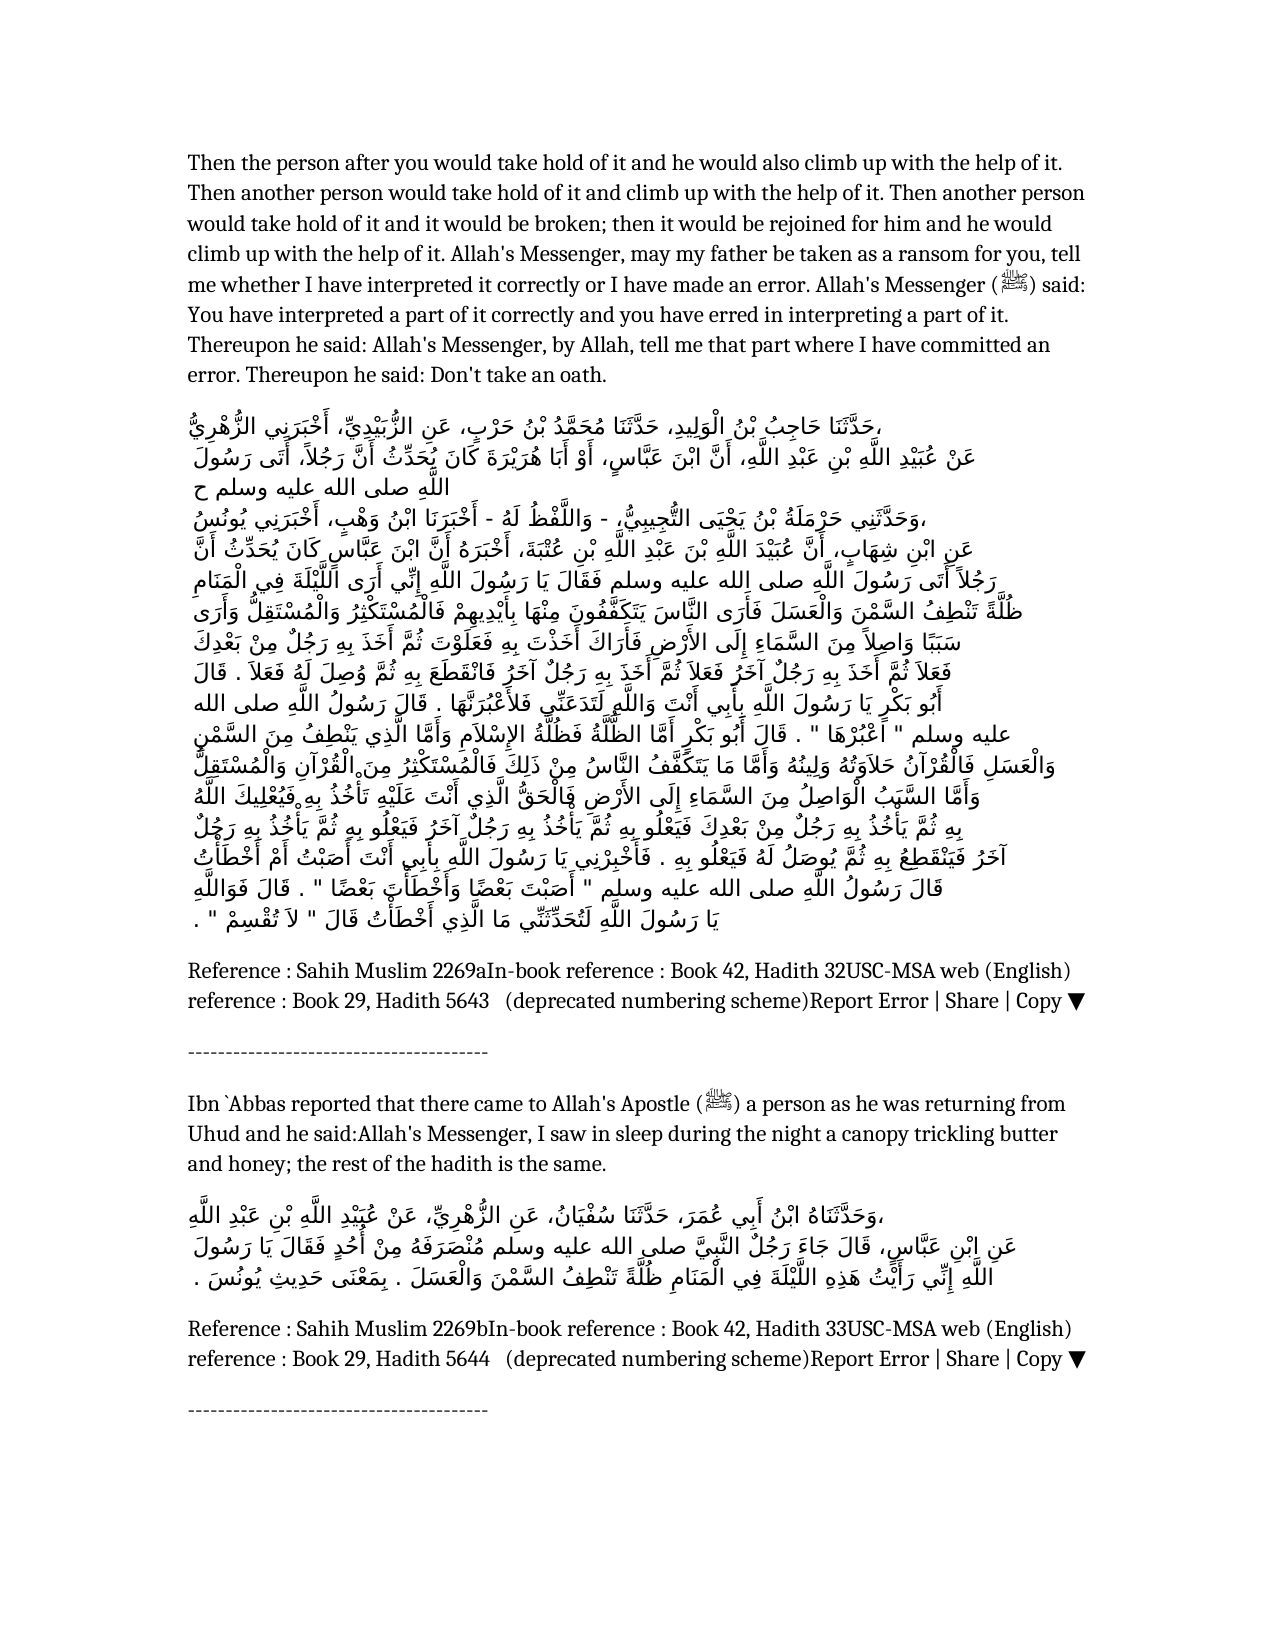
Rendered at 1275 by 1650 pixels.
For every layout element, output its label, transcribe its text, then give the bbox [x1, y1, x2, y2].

text حَدَّثَنَا حَاجِبُ بْنُ الْوَلِيدِ، حَدَّثَنَا مُحَمَّدُ بْنُ حَرْبٍ، عَنِ الزُّبَيْدِيِّ، أَخْبَرَنِي الزُّهْرِيُّ، عَنْ عُبَيْدِ اللَّهِ بْنِ عَبْدِ اللَّهِ، أَنَّ ابْنَ عَبَّاسٍ، أَوْ أَبَا هُرَيْرَةَ كَانَ يُحَدِّثُ أَنَّ رَجُلاً، أَتَى رَسُولَ اللَّهِ صلى الله عليه وسلم ح وَحَدَّثَنِي حَرْمَلَةُ بْنُ يَحْيَى التُّجِيبِيُّ، - وَاللَّفْظُ لَهُ - أَخْبَرَنَا ابْنُ وَهْبٍ، أَخْبَرَنِي يُونُسُ، عَنِ ابْنِ شِهَابٍ، أَنَّ عُبَيْدَ اللَّهِ بْنَ عَبْدِ اللَّهِ بْنِ عُتْبَةَ، أَخْبَرَهُ أَنَّ ابْنَ عَبَّاسٍ كَانَ يُحَدِّثُ أَنَّ رَجُلاً أَتَى رَسُولَ اللَّهِ صلى الله عليه وسلم فَقَالَ يَا رَسُولَ اللَّهِ إِنِّي أَرَى اللَّيْلَةَ فِي الْمَنَامِ ظُلَّةً تَنْطِفُ السَّمْنَ وَالْعَسَلَ فَأَرَى النَّاسَ يَتَكَفَّفُونَ مِنْهَا بِأَيْدِيهِمْ فَالْمُسْتَكْثِرُ وَالْمُسْتَقِلُّ وَأَرَى سَبَبًا وَاصِلاً مِنَ السَّمَاءِ إِلَى الأَرْضِ فَأَرَاكَ أَخَذْتَ بِهِ فَعَلَوْتَ ثُمَّ أَخَذَ بِهِ رَجُلٌ مِنْ بَعْدِكَ فَعَلاَ ثُمَّ أَخَذَ بِهِ رَجُلٌ آخَرُ فَعَلاَ ثُمَّ أَخَذَ بِهِ رَجُلٌ آخَرُ فَانْقَطَعَ بِهِ ثُمَّ وُصِلَ لَهُ فَعَلاَ ‏.‏ قَالَ أَبُو بَكْرٍ يَا رَسُولَ اللَّهِ بِأَبِي أَنْتَ وَاللَّهِ لَتَدَعَنِّي فَلأَعْبُرَنَّهَا ‏.‏ قَالَ رَسُولُ اللَّهِ صلى الله عليه وسلم ‏"‏ اعْبُرْهَا ‏"‏ ‏.‏ قَالَ أَبُو بَكْرٍ أَمَّا الظُّلَّةُ فَظُلَّةُ الإِسْلاَمِ وَأَمَّا الَّذِي يَنْطِفُ مِنَ السَّمْنِ وَالْعَسَلِ فَالْقُرْآنُ حَلاَوَتُهُ وَلِينُهُ وَأَمَّا مَا يَتَكَفَّفُ النَّاسُ مِنْ ذَلِكَ فَالْمُسْتَكْثِرُ مِنَ الْقُرْآنِ وَالْمُسْتَقِلُّ وَأَمَّا السَّبَبُ الْوَاصِلُ مِنَ السَّمَاءِ إِلَى الأَرْضِ فَالْحَقُّ الَّذِي أَنْتَ عَلَيْهِ تَأْخُذُ بِهِ فَيُعْلِيكَ اللَّهُ بِهِ ثُمَّ يَأْخُذُ بِهِ رَجُلٌ مِنْ بَعْدِكَ فَيَعْلُو بِهِ ثُمَّ يَأْخُذُ بِهِ رَجُلٌ آخَرُ فَيَعْلُو بِهِ ثُمَّ يَأْخُذُ بِهِ رَجُلٌ آخَرُ فَيَنْقَطِعُ بِهِ ثُمَّ يُوصَلُ لَهُ فَيَعْلُو بِهِ ‏.‏ فَأَخْبِرْنِي يَا رَسُولَ اللَّهِ بِأَبِي أَنْتَ أَصَبْتُ أَمْ أَخْطَأْتُ قَالَ رَسُولُ اللَّهِ صلى الله عليه وسلم ‏"‏ أَصَبْتَ بَعْضًا وَأَخْطَأْتَ بَعْضًا ‏"‏ ‏.‏ قَالَ فَوَاللَّهِ يَا رَسُولَ اللَّهِ لَتُحَدِّثَنِّي مَا الَّذِي أَخْطَأْتُ قَالَ ‏"‏ لاَ تُقْسِمْ ‏"‏ ‏.‏ [187, 413, 1087, 933]
text Reference : Sahih Muslim 2269aIn-book reference : Book 42, Hadith 32USC-MSA web (English) reference : Book 29, Hadith 5643 (deprecated numbering scheme)Report Error | Share | Copy ▼ [187, 958, 1087, 1014]
text وَحَدَّثَنَاهُ ابْنُ أَبِي عُمَرَ، حَدَّثَنَا سُفْيَانُ، عَنِ الزُّهْرِيِّ، عَنْ عُبَيْدِ اللَّهِ بْنِ عَبْدِ اللَّهِ، عَنِ ابْنِ عَبَّاسٍ، قَالَ جَاءَ رَجُلٌ النَّبِيَّ صلى الله عليه وسلم مُنْصَرَفَهُ مِنْ أُحُدٍ فَقَالَ يَا رَسُولَ اللَّهِ إِنِّي رَأَيْتُ هَذِهِ اللَّيْلَةَ فِي الْمَنَامِ ظُلَّةً تَنْطِفُ السَّمْنَ وَالْعَسَلَ ‏.‏ بِمَعْنَى حَدِيثِ يُونُسَ ‏.‏ [187, 1202, 1087, 1291]
text Reference : Sahih Muslim 2269bIn-book reference : Book 42, Hadith 33USC-MSA web (English) reference : Book 29, Hadith 5644 (deprecated numbering scheme)Report Error | Share | Copy ▼ [187, 1315, 1087, 1372]
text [187, 150, 1087, 388]
text Ibn `Abbas reported that there came to Allah's Apostle (ﷺ) a person as he was returning from Uhud and he said:Allah's Messenger, I saw in sleep during the night a canopy trickling butter and honey; the rest of the hadith is the same. [187, 1090, 1087, 1178]
text ---------------------------------------- [187, 1039, 1087, 1066]
text ---------------------------------------- [187, 1397, 1087, 1423]
